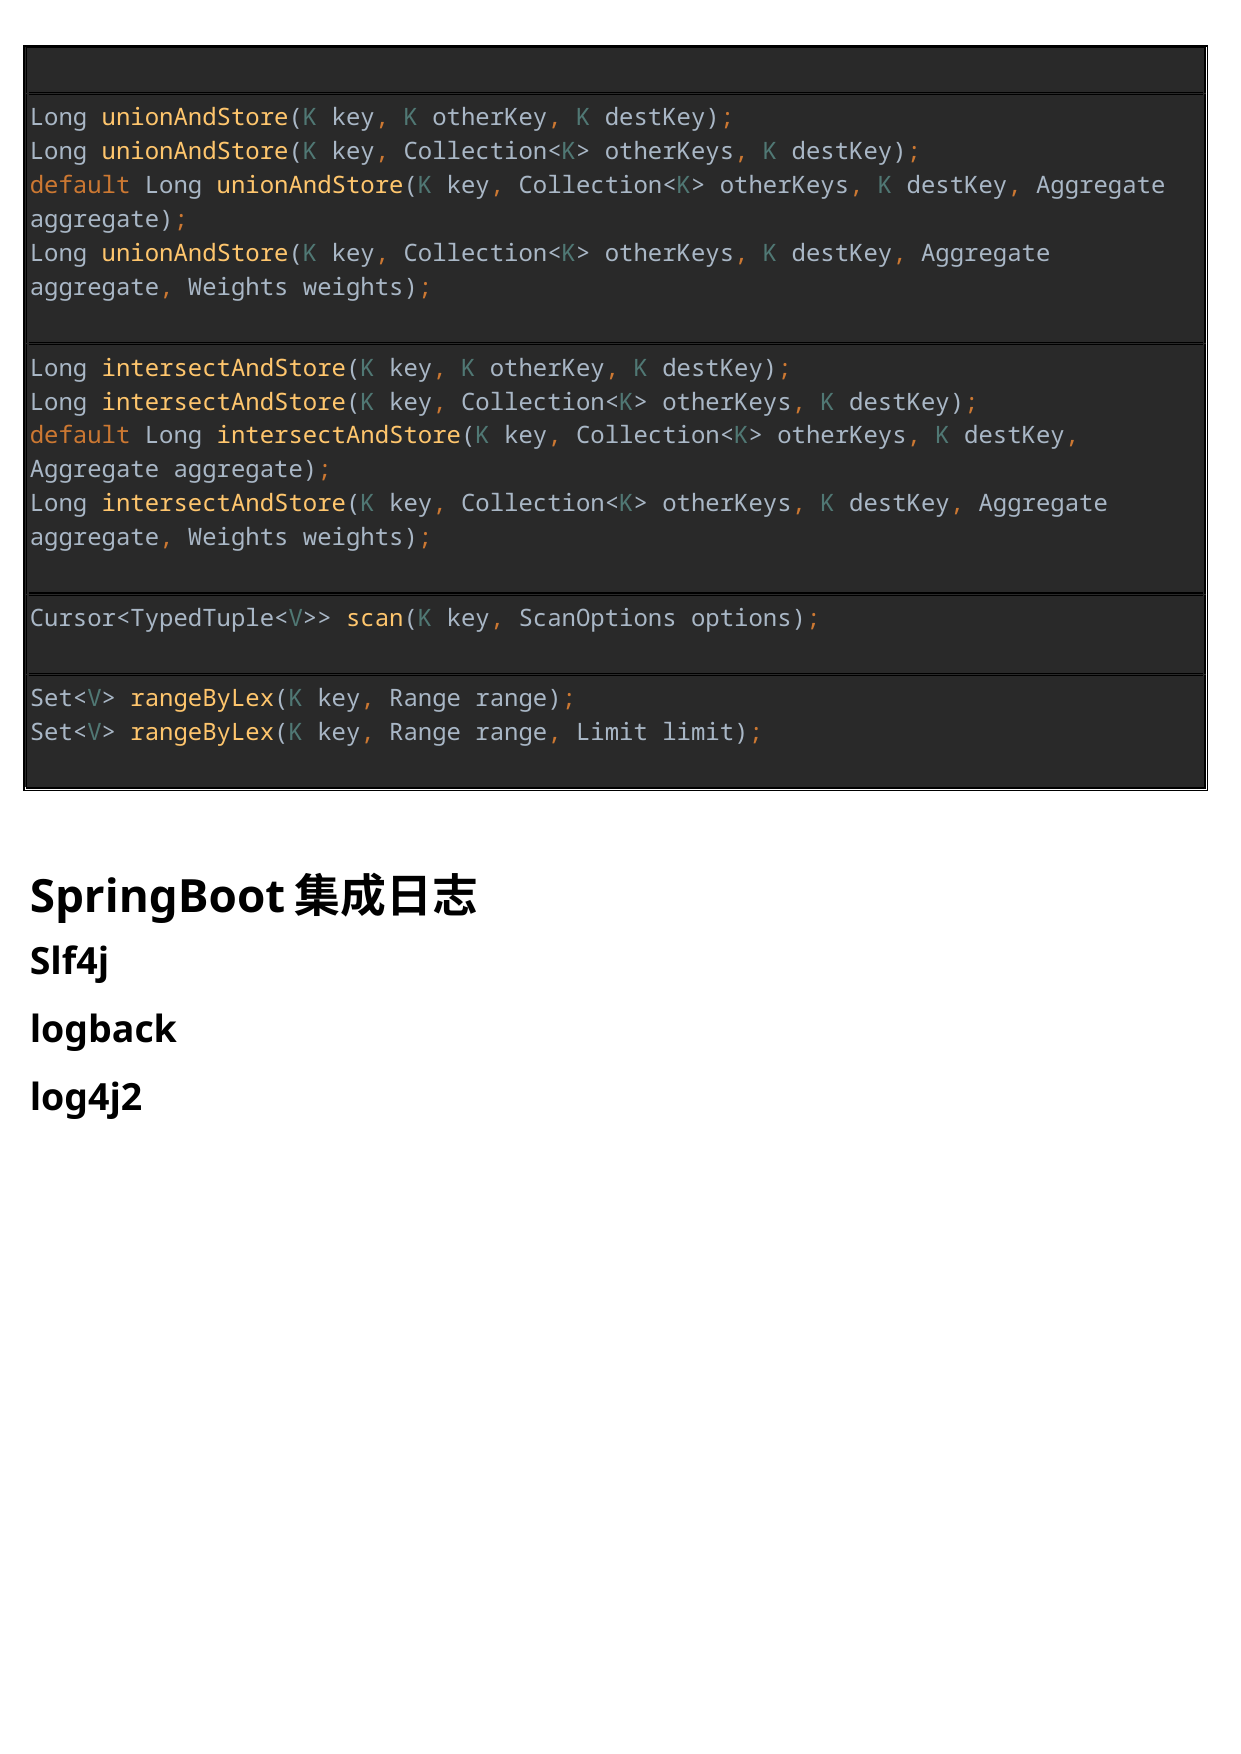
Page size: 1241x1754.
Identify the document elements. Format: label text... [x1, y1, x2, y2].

table_cell Long intersectAndStore(K key, K otherKey, K destKey); Long intersectAndStore(K key, Collection<K> otherKeys, K destKey); default Long intersectAndStore(K key, Collection<K> otherKeys, K destKey, Aggregate aggregate); Long intersectAndStore(K key, Collection<K> otherKeys, K destKey, Aggregate aggregate, Weights weights); [25, 342, 1206, 592]
table_cell Set<V> rangeByLex(K key, Range range); Set<V> rangeByLex(K key, Range range, Limit limit); [25, 673, 1206, 787]
subtitle log4j2 [29, 1062, 1211, 1130]
table_cell Cursor<TypedTuple<V>> scan(K key, ScanOptions options); [27, 592, 1205, 673]
table_cell Long unionAndStore(K key, K otherKey, K destKey); Long unionAndStore(K key, Collection<K> otherKeys, K destKey); default Long unionAndStore(K key, Collection<K> otherKeys, K destKey, Aggregate aggregate); Long unionAndStore(K key, Collection<K> otherKeys, K destKey, Aggregate aggregate, Weights weights); [25, 92, 1206, 342]
subtitle logback [29, 994, 1211, 1062]
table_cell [27, 48, 1204, 92]
subtitle Slf4j [29, 926, 1211, 994]
subtitle SpringBoot集成日志 [29, 858, 1211, 926]
